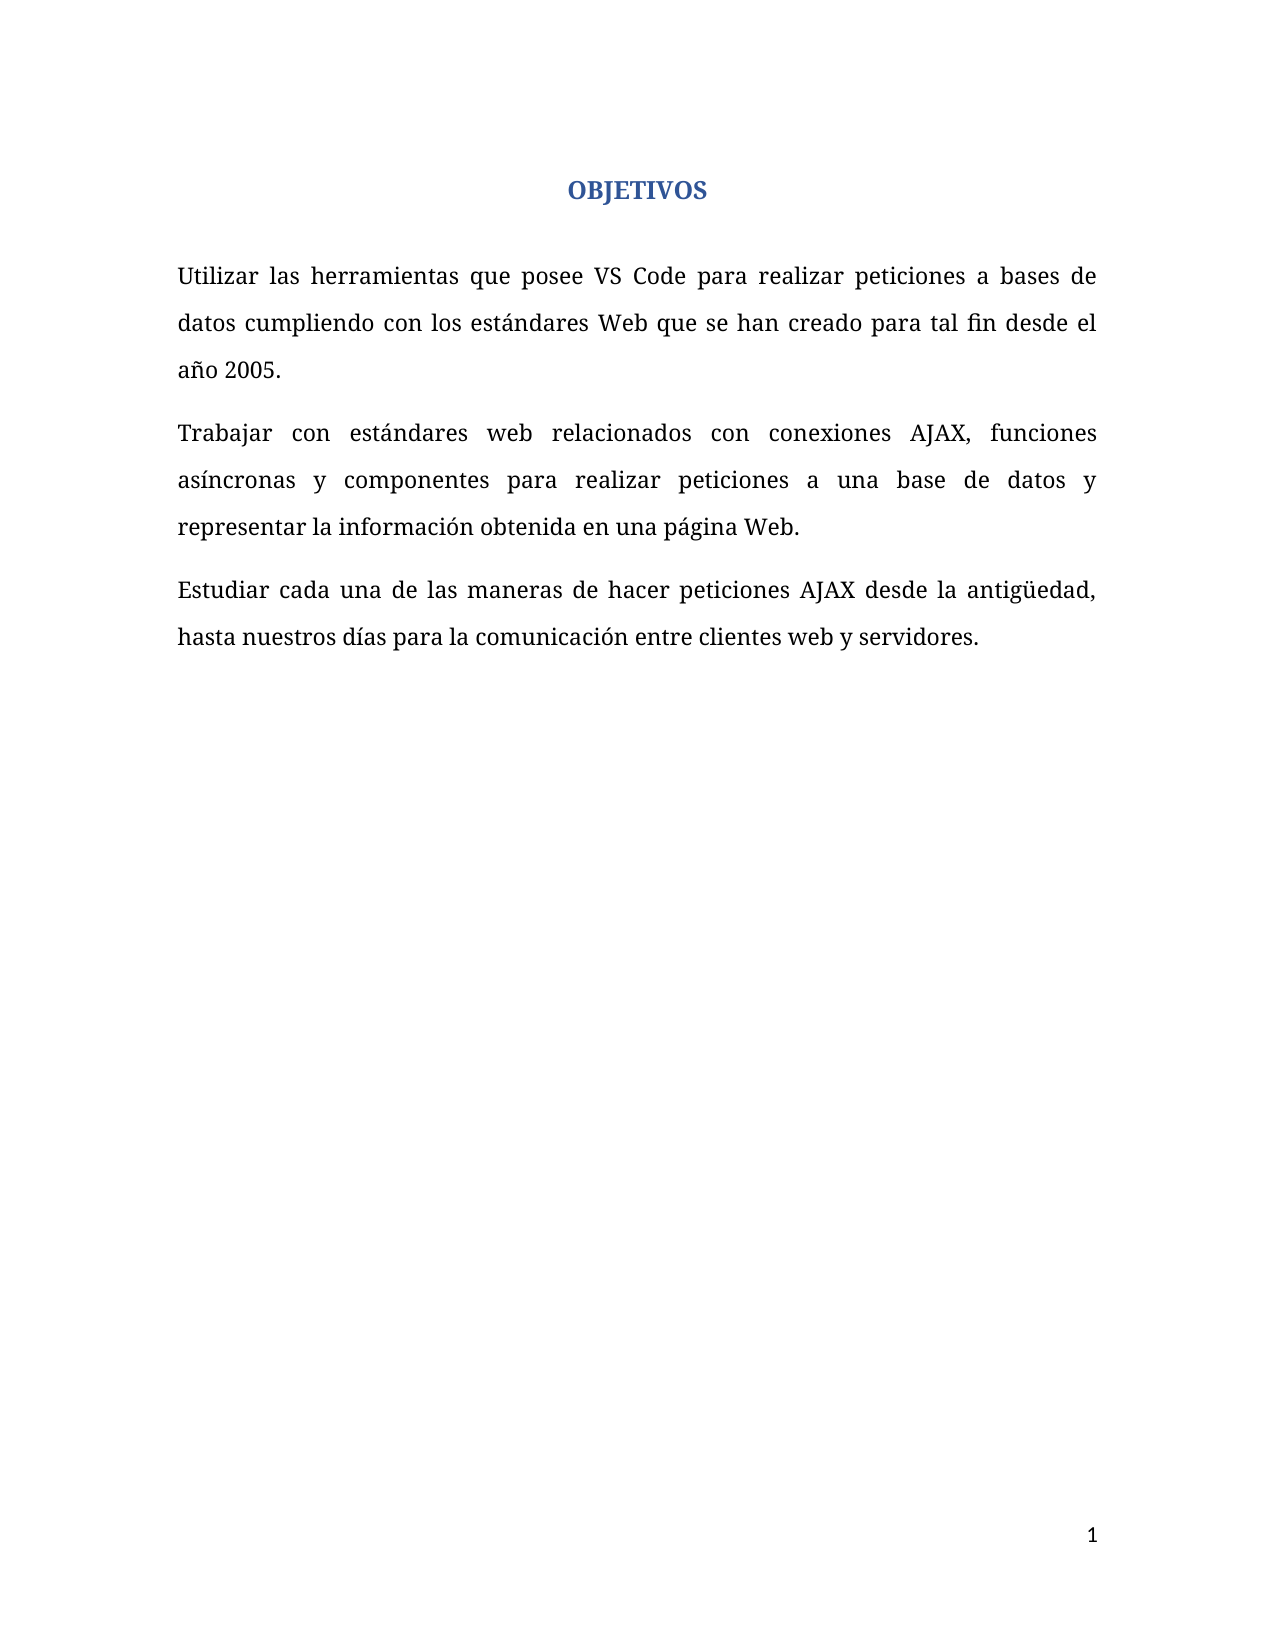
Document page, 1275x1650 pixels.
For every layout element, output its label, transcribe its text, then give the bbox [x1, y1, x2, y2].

text Estudiar cada una de las maneras de hacer peticiones AJAX desde la antigüedad, hasta nuestros días para la comunicación entre clientes web y servidores. [177, 574, 1098, 652]
text Trabajar con estándares web relacionados con conexiones AJAX, funciones asíncronas y componentes para realizar peticiones a una base de datos y representar la información obtenida en una página Web. [177, 417, 1098, 542]
subtitle OBJETIVOS [177, 173, 1098, 207]
text Utilizar las herramientas que posee VS Code para realizar peticiones a bases de datos cumpliendo con los estándares Web que se han creado para tal fin desde el año 2005. [177, 260, 1098, 385]
